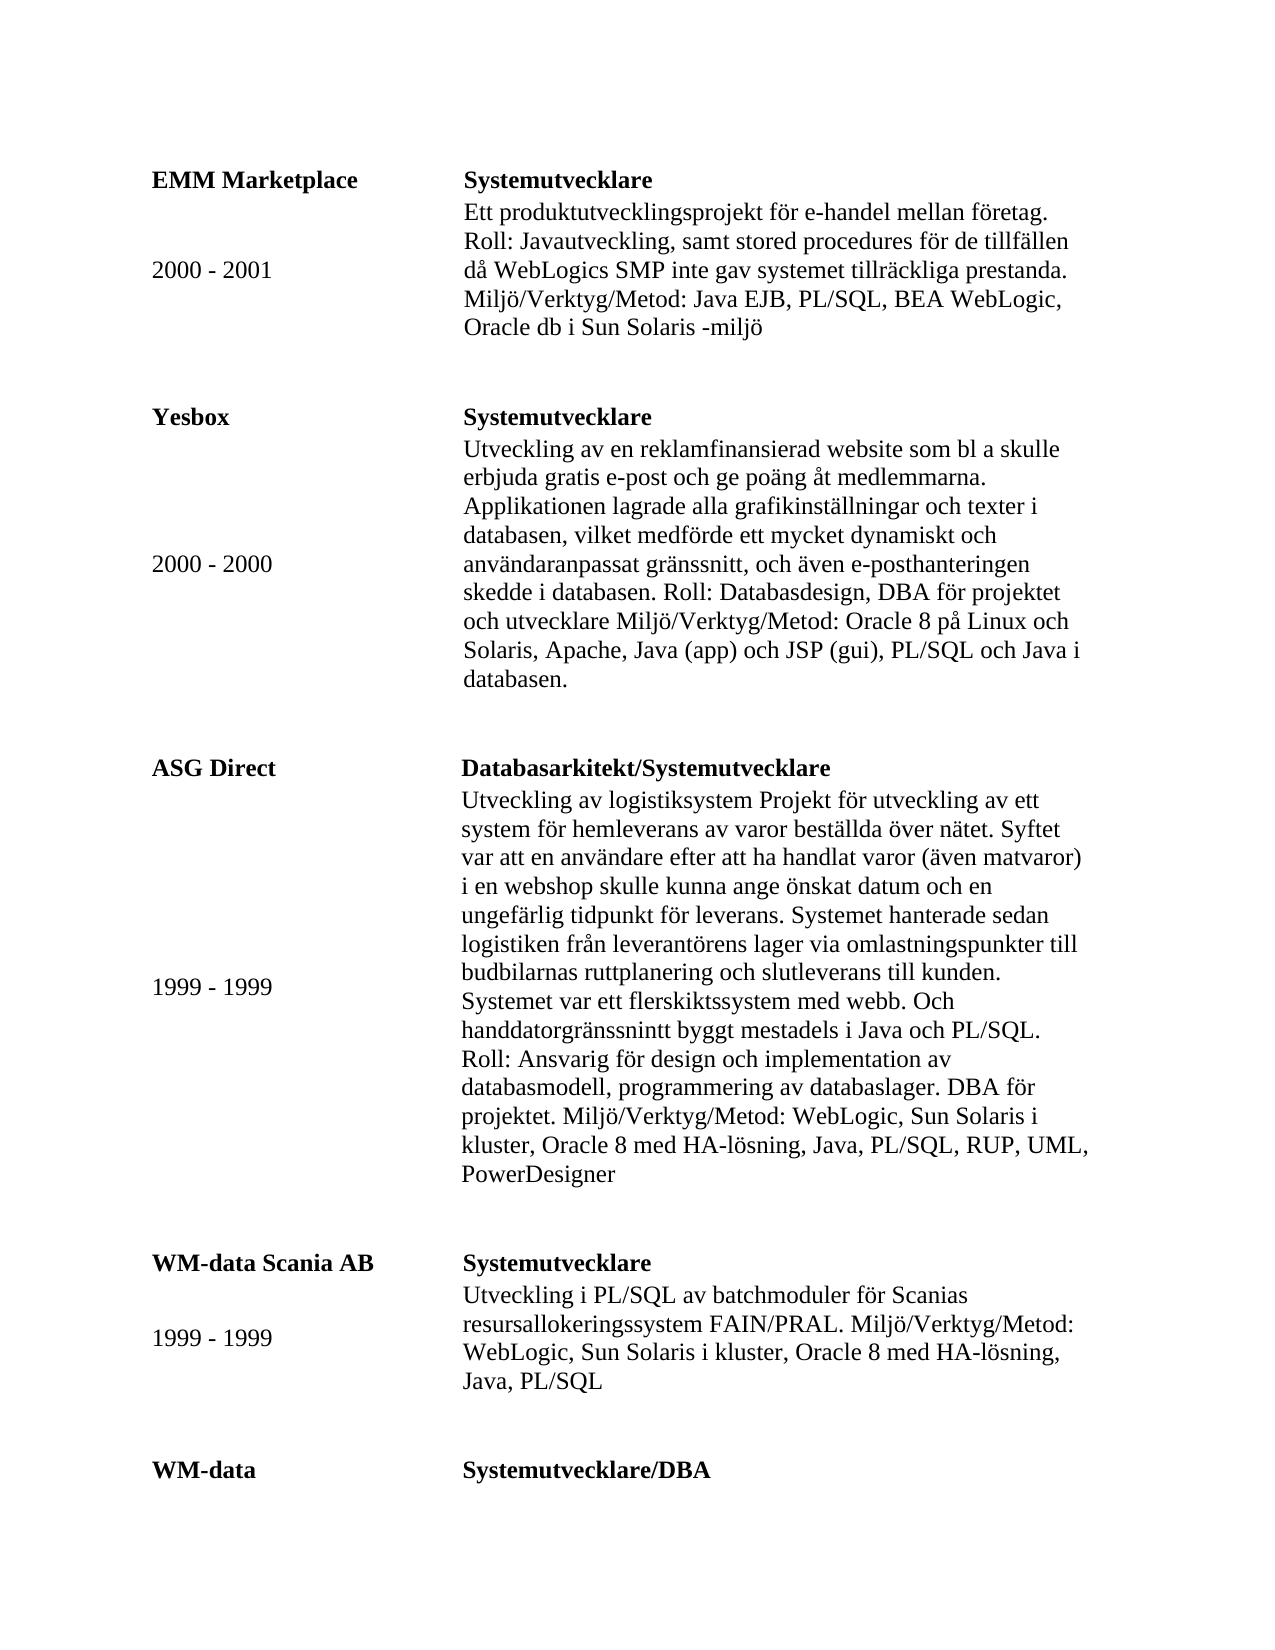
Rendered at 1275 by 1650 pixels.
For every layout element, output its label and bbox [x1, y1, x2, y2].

table_cell [149, 150, 1123, 1500]
